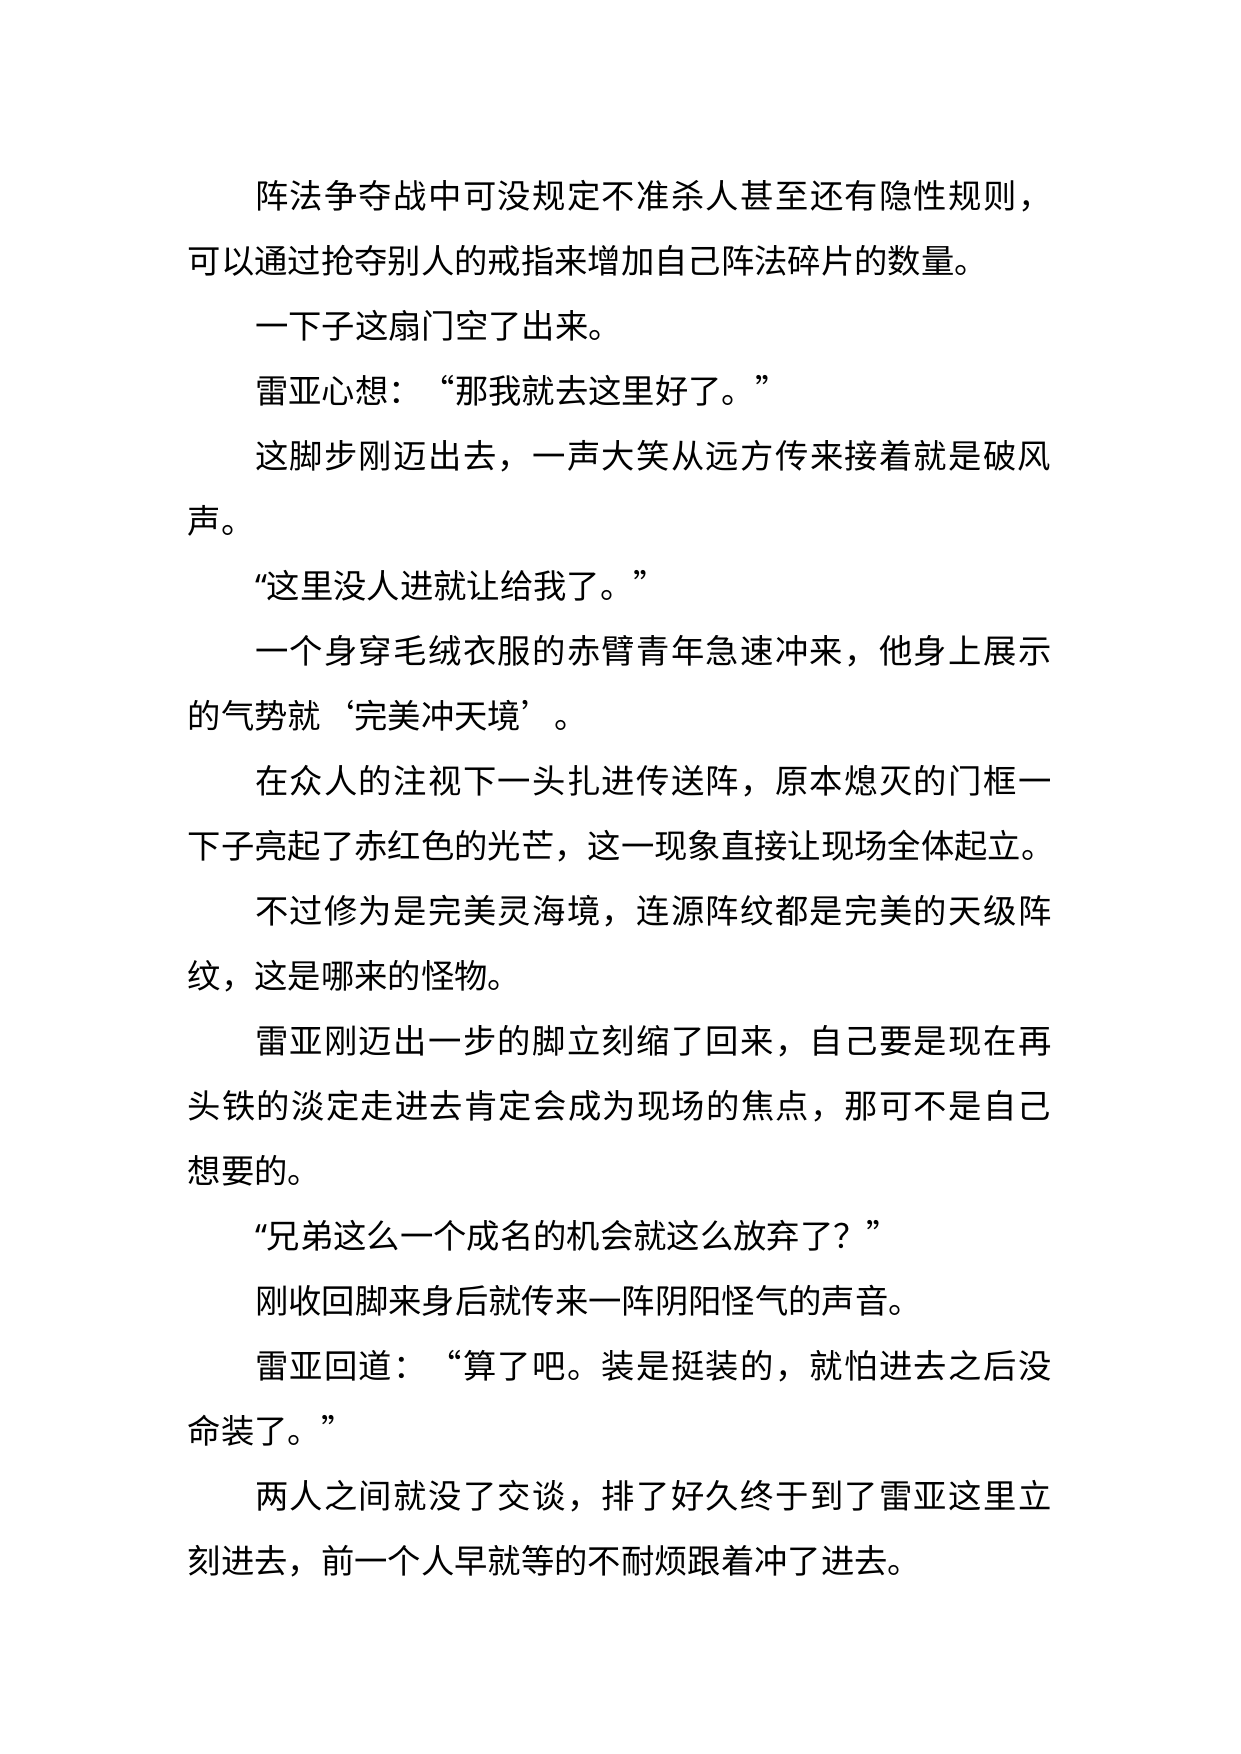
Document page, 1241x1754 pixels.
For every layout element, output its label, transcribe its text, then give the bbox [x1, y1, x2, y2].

text 雷亚回道：“算了吧。装是挺装的，就怕进去之后没命装了。” [187, 1332, 1053, 1462]
text 两人之间就没了交谈，排了好久终于到了雷亚这里立刻进去，前一个人早就等的不耐烦跟着冲了进去。 [187, 1462, 1053, 1592]
text “兄弟这么一个成名的机会就这么放弃了？” [187, 1202, 1053, 1267]
text 不过修为是完美灵海境，连源阵纹都是完美的天级阵纹，这是哪来的怪物。 [187, 877, 1053, 1007]
text 雷亚刚迈出一步的脚立刻缩了回来，自己要是现在再头铁的淡定走进去肯定会成为现场的焦点，那可不是自己想要的。 [187, 1007, 1053, 1202]
text 一下子这扇门空了出来。 [187, 292, 1053, 357]
text “这里没人进就让给我了。” [187, 552, 1053, 617]
text 刚收回脚来身后就传来一阵阴阳怪气的声音。 [187, 1267, 1053, 1332]
text 阵法争夺战中可没规定不准杀人甚至还有隐性规则，可以通过抢夺别人的戒指来增加自己阵法碎片的数量。 [187, 162, 1053, 292]
text 在众人的注视下一头扎进传送阵，原本熄灭的门框一下子亮起了赤红色的光芒，这一现象直接让现场全体起立。 [187, 747, 1053, 877]
text 雷亚心想：“那我就去这里好了。” [187, 357, 1053, 422]
text 一个身穿毛绒衣服的赤臂青年急速冲来，他身上展示的气势就‘完美冲天境’。 [187, 617, 1053, 747]
text 这脚步刚迈出去，一声大笑从远方传来接着就是破风声。 [187, 422, 1053, 552]
